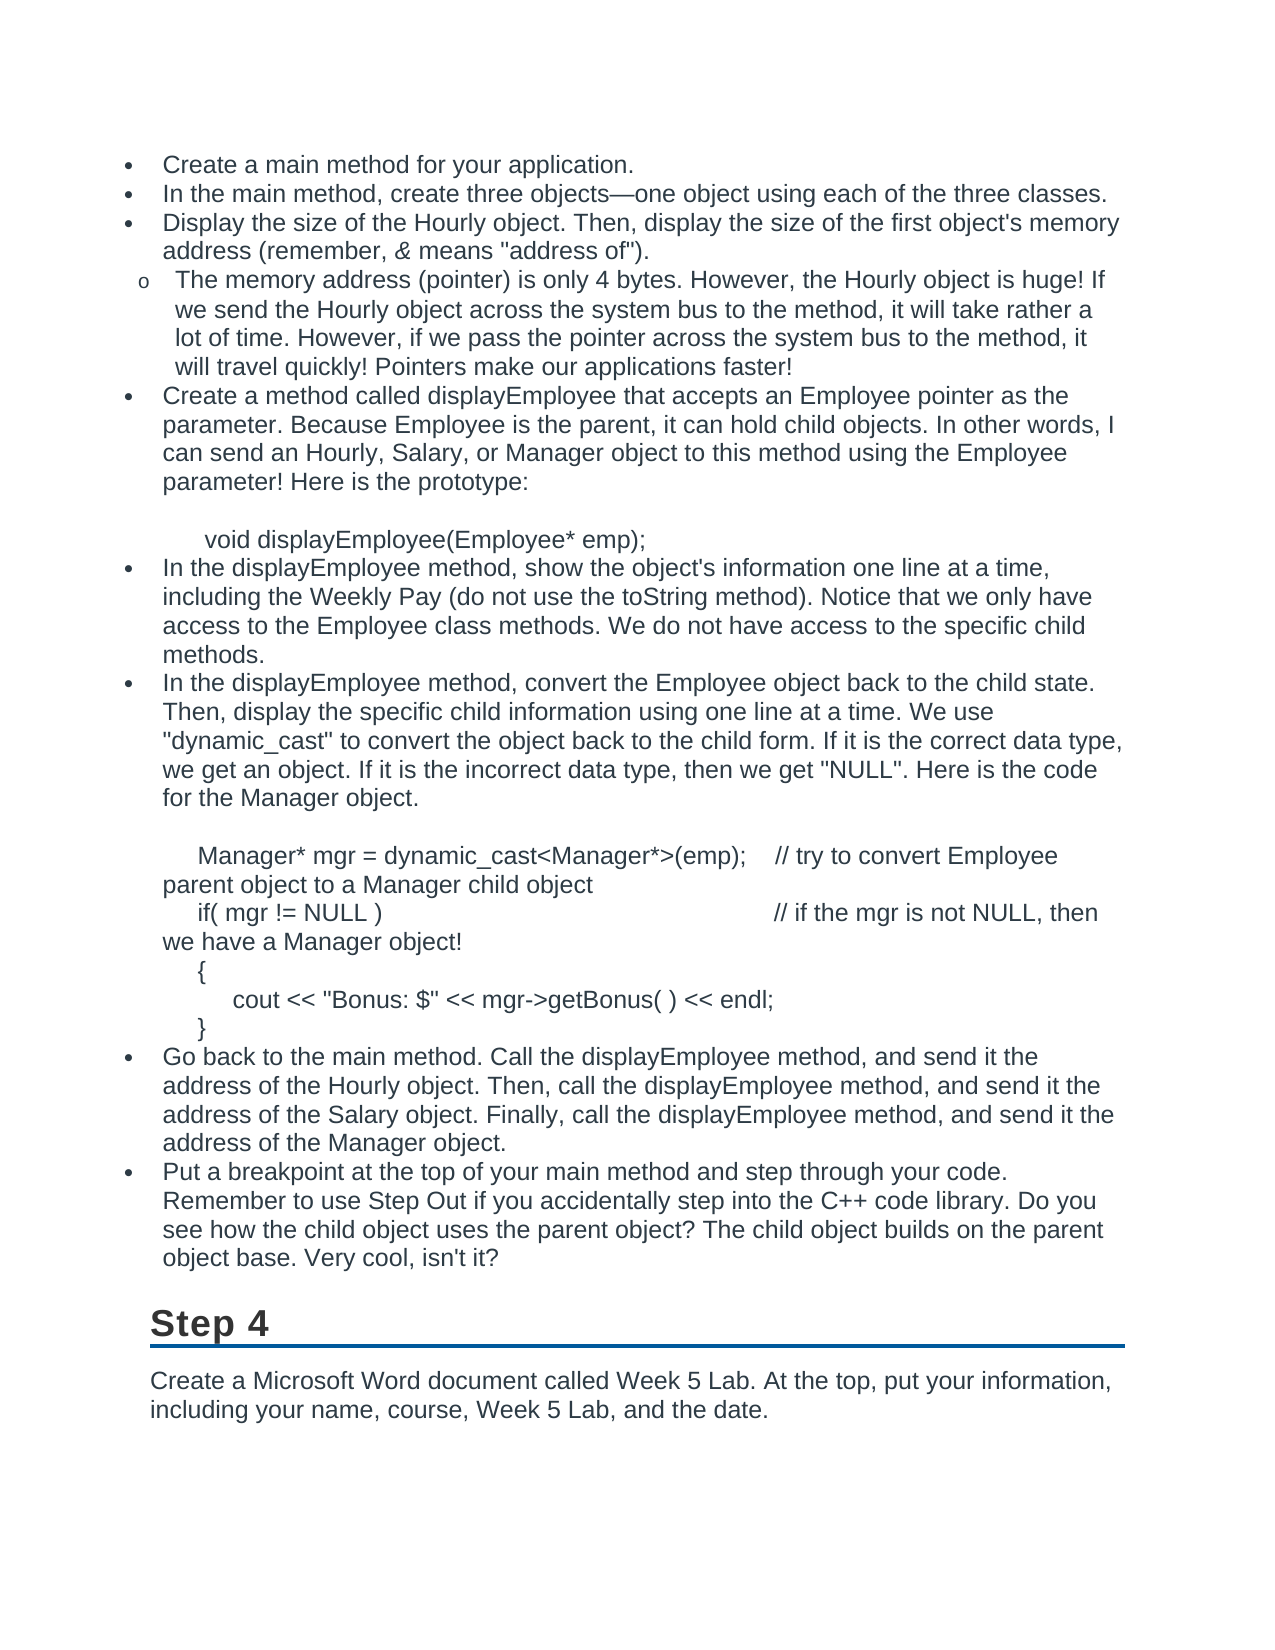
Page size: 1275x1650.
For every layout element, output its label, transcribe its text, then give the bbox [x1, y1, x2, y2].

text Create a Microsoft Word document called Week 5 Lab. At the top, put your information, including your name, course, Week 5 Lab, and the date. [150, 1366, 1125, 1424]
list In the displayEmployee method, convert the Employee object back to the child state. Then, display the specific child information using one line at a time. We use "dynamic_cast" to convert the object back to the child form. If it is the correct data type, we get an object. If it is the incorrect data type, then we get "NULL". Here is the code for the Manager object. Manager* mgr = dynamic_cast<Manager*>(emp); // try to convert Employee parent object to a Manager child object if( mgr != NULL ) // if the mgr is not NULL, then we have a Manager object! { cout << "Bonus: $" << mgr->getBonus( ) << endl; } [125, 668, 1125, 1042]
list Create a main method for your application. [125, 150, 1125, 179]
text Step 4 [150, 1301, 1125, 1344]
list The memory address (pointer) is only 4 bytes. However, the Hourly object is huge! If we send the Hourly object across the system bus to the method, it will take rather a lot of time. However, if we pass the pointer across the system bus to the method, it will travel quickly! Pointers make our applications faster! [137, 265, 1125, 381]
list Put a breakpoint at the top of your main method and step through your code. Remember to use Step Out if you accidentally step into the C++ code library. Do you see how the child object uses the parent object? The child object builds on the parent object base. Very cool, isn't it? [125, 1157, 1125, 1272]
list Create a method called displayEmployee that accepts an Employee pointer as the parameter. Because Employee is the parent, it can hold child objects. In other words, I can send an Hourly, Salary, or Manager object to this method using the Employee parameter! Here is the prototype: void displayEmployee(Employee* emp); [125, 381, 1125, 553]
list In the main method, create three objects—one object using each of the three classes. [125, 179, 1125, 207]
list In the displayEmployee method, show the object's information one line at a time, including the Weekly Pay (do not use the toString method). Notice that we only have access to the Employee class methods. We do not have access to the specific child methods. [125, 553, 1125, 668]
list Go back to the main method. Call the displayEmployee method, and send it the address of the Hourly object. Then, call the displayEmployee method, and send it the address of the Salary object. Finally, call the displayEmployee method, and send it the address of the Manager object. [125, 1042, 1125, 1157]
list Display the size of the Hourly object. Then, display the size of the first object's memory address (remember, & means "address of"). [125, 207, 1125, 265]
